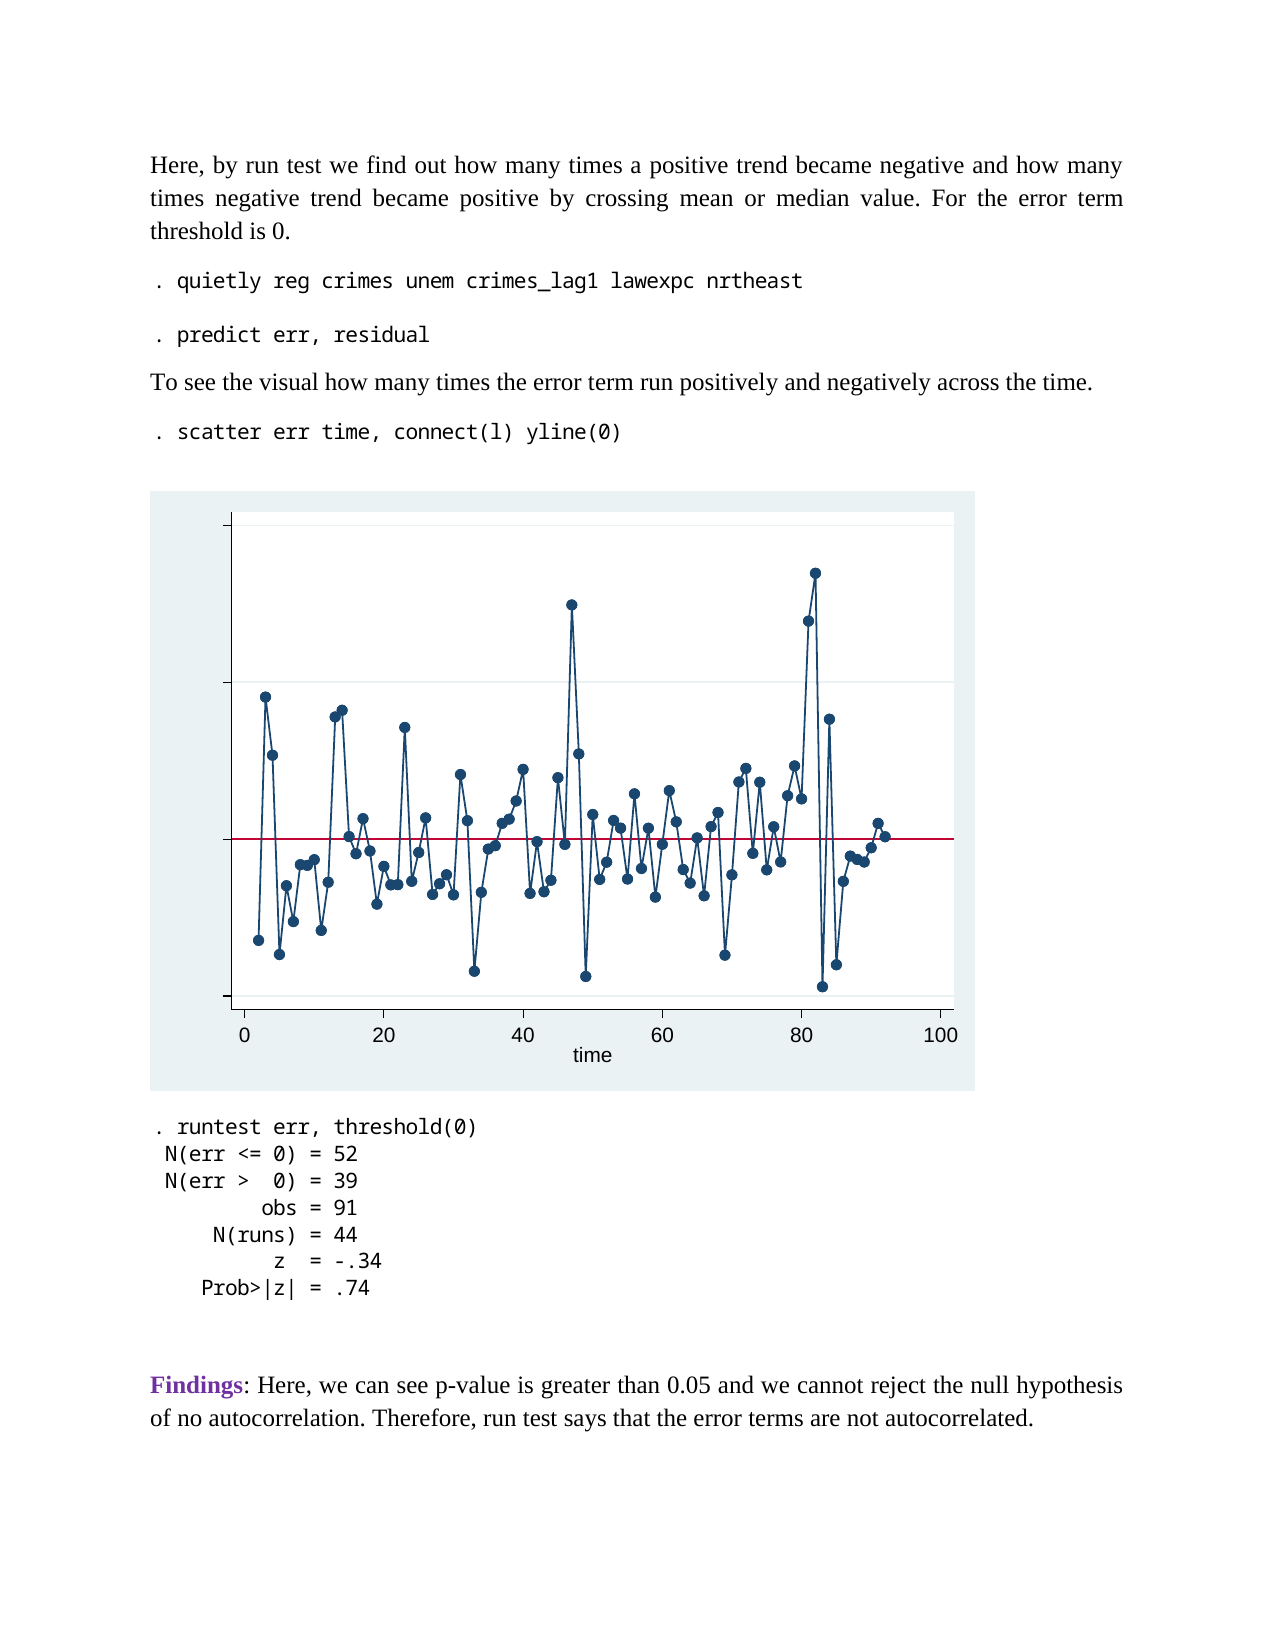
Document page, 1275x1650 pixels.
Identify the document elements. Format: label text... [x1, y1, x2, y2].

text Findings: Here, we can see p-value is greater than 0.05 and we cannot reject the null hypothesis of no autocorrelation. Therefore, run test says that the error terms are not autocorrelated. [150, 1370, 1125, 1432]
text Here, by run test we find out how many times a positive trend became negative and how many times negative trend became positive by crossing mean or median value. For the error term threshold is 0. [150, 150, 1125, 245]
text To see the visual how many times the error term run positively and negatively across the time. [150, 367, 1125, 396]
